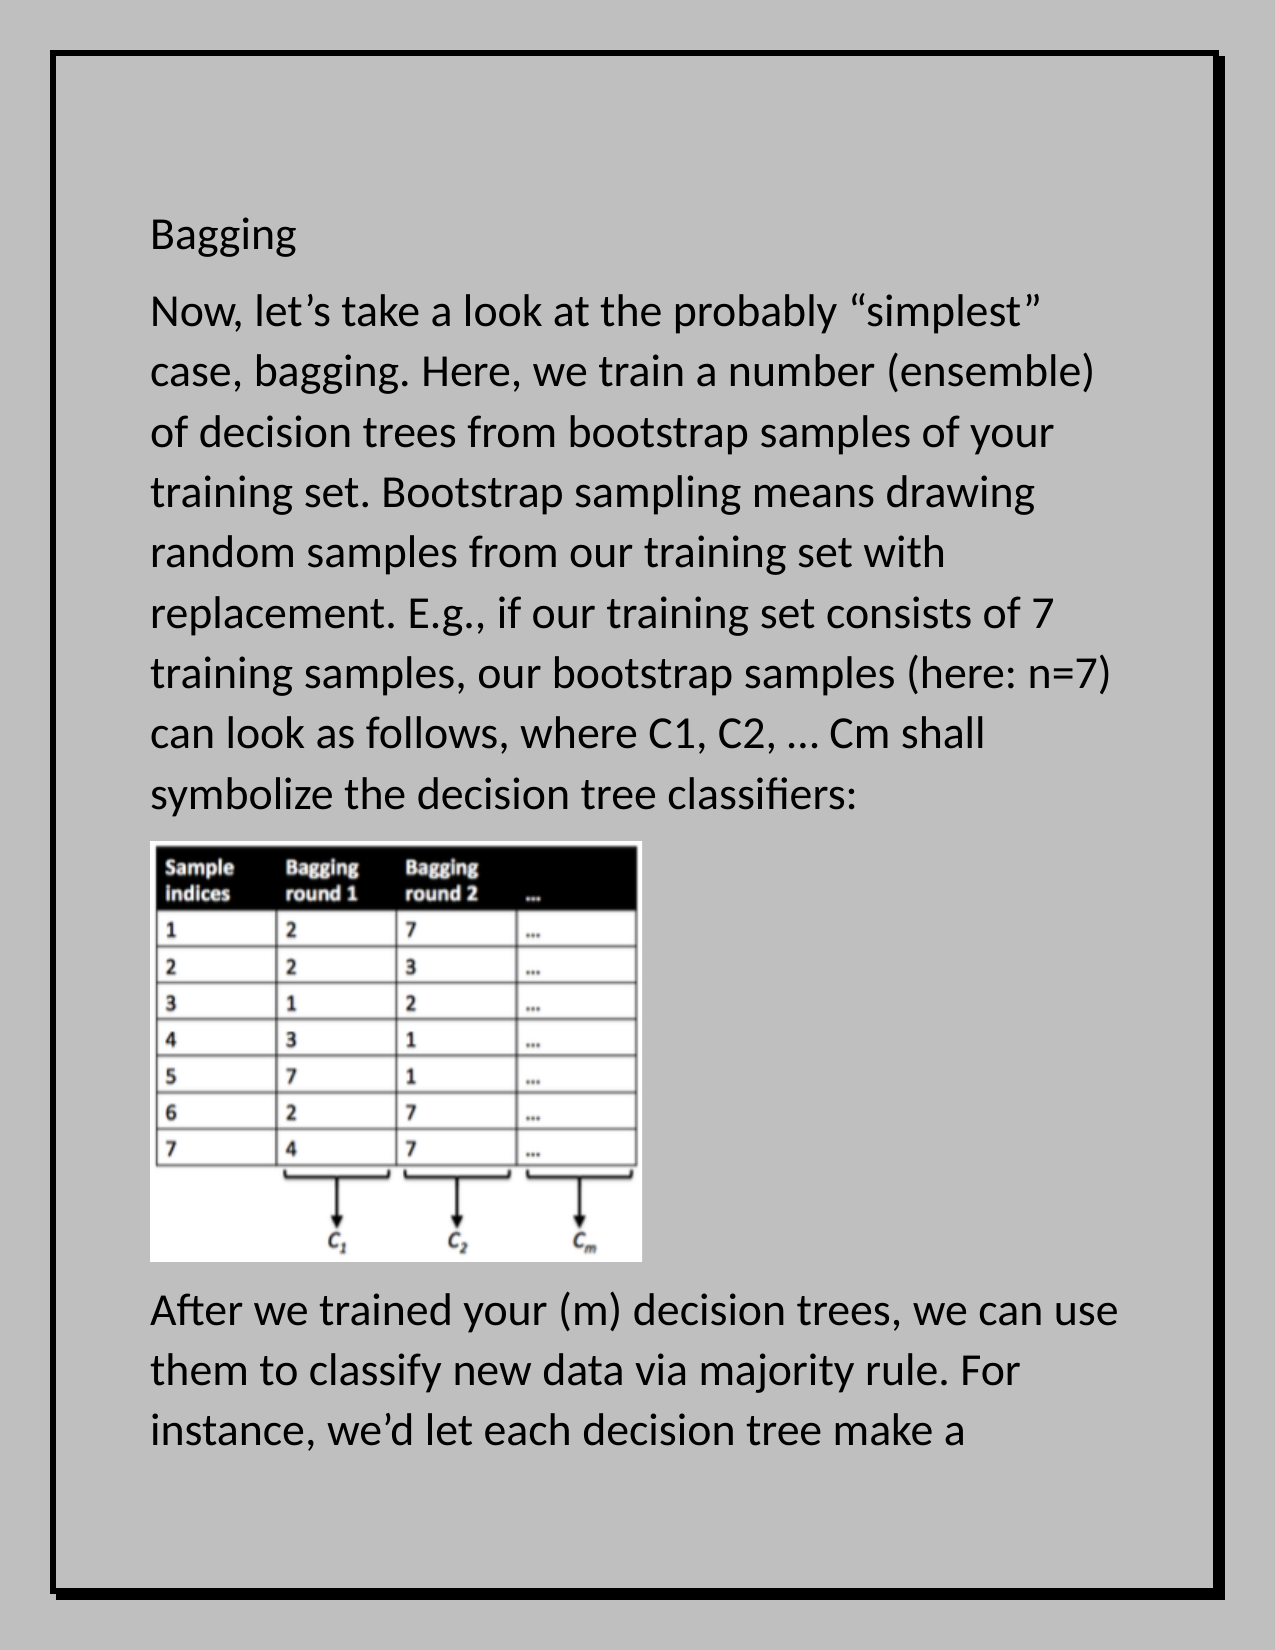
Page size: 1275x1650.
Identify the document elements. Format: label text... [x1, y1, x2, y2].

picture [150, 841, 643, 1262]
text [150, 1281, 1119, 1457]
text Now, let’s take a look at the probably “simplest” case, bagging. Here, we train a number (ensemble) of decision trees from bootstrap samples of your training set. Bootstrap sampling means drawing random samples from our training set with replacement. E.g., if our training set consists of 7 training samples, our bootstrap samples (here: n=7) can look as follows, where C1, C2, … Cm shall symbolize the decision tree classifiers: [150, 282, 1119, 821]
text Bagging [150, 205, 1119, 261]
